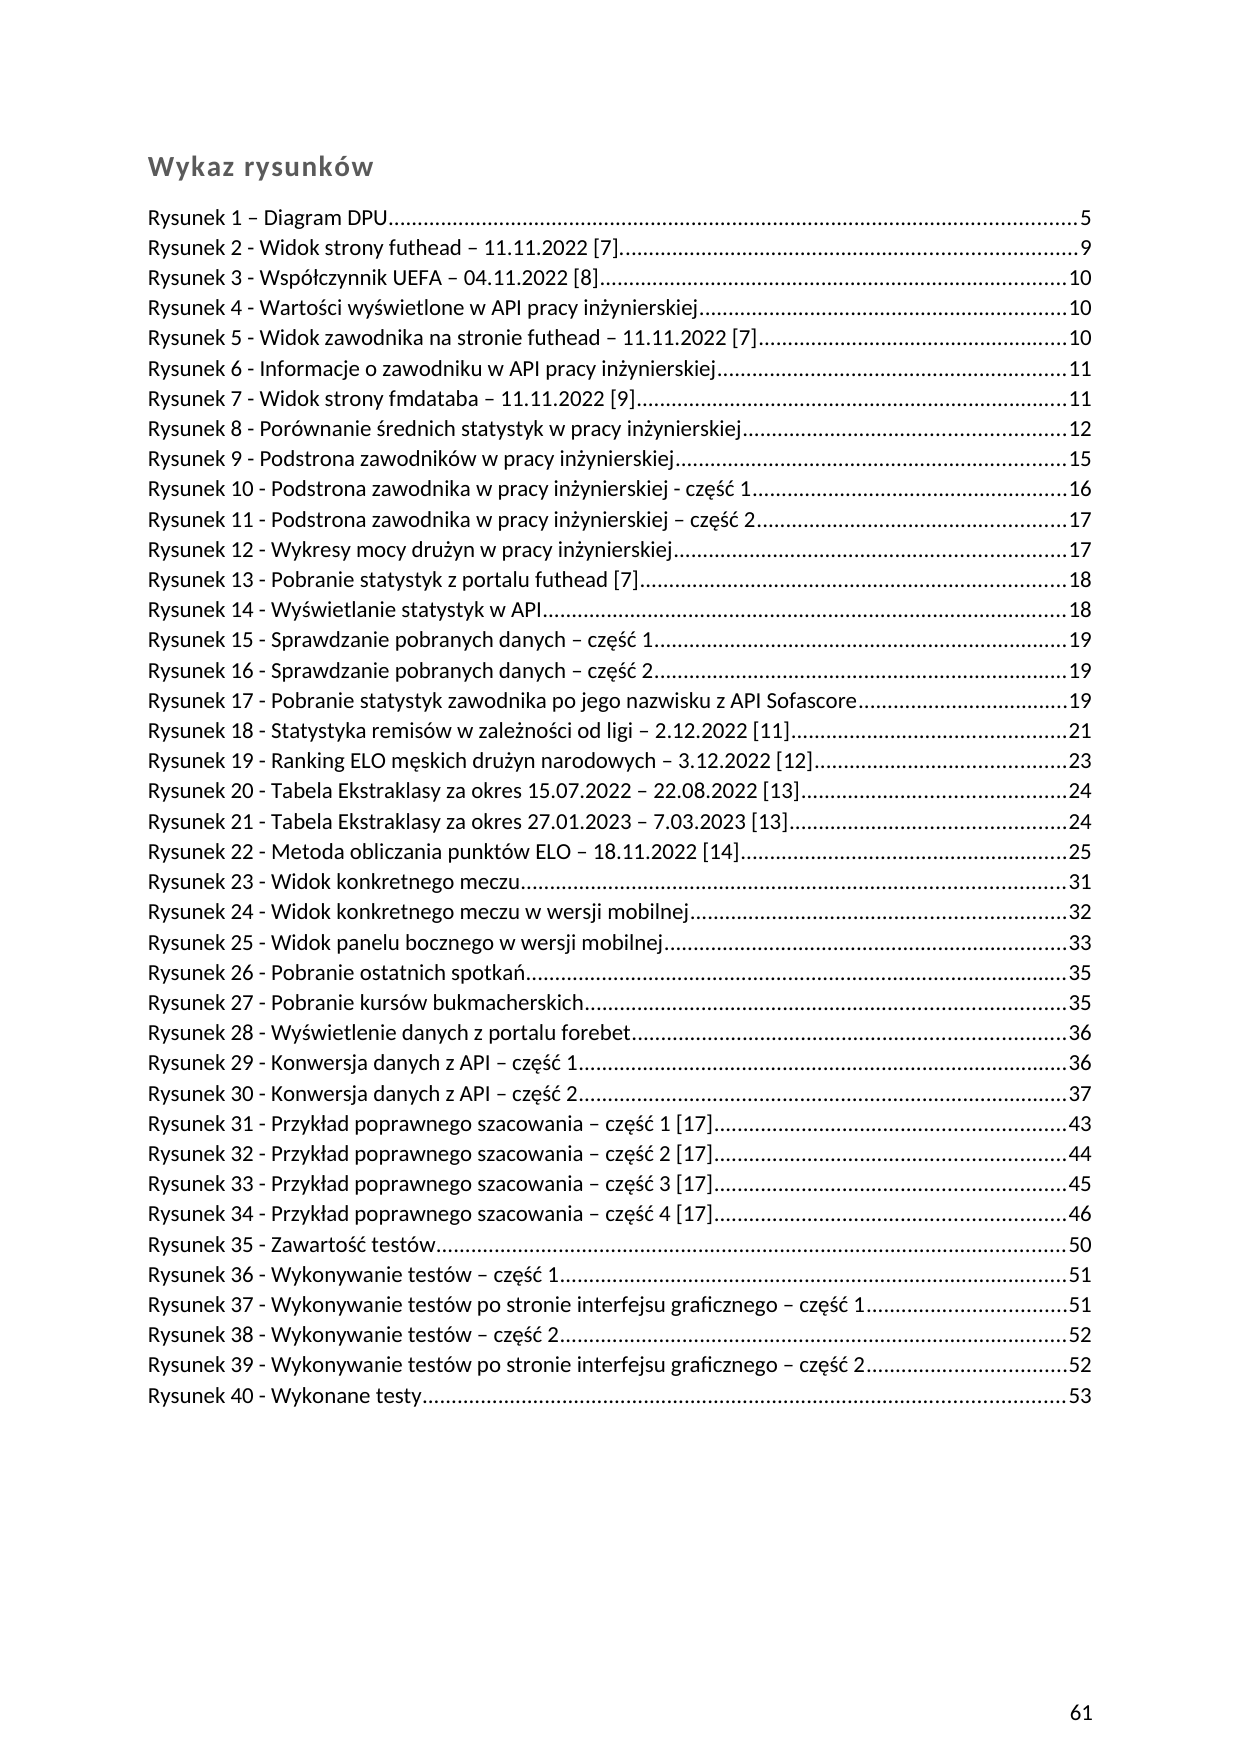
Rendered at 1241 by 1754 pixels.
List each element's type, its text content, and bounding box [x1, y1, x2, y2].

text Rysunek 10 - Podstrona zawodnika w pracy inżynierskiej - część 1 16 [148, 474, 1093, 503]
text Rysunek 22 - Metoda obliczania punktów ELO – 18.11.2022 [14] 25 [148, 837, 1093, 865]
text Rysunek 19 - Ranking ELO męskich drużyn narodowych – 3.12.2022 [12] 23 [148, 746, 1093, 774]
text Rysunek 37 - Wykonywanie testów po stronie interfejsu graficznego – część 1 51 [148, 1290, 1093, 1318]
text Rysunek 5 - Widok zawodnika na stronie futhead – 11.11.2022 [7] 10 [148, 323, 1093, 352]
text Rysunek 16 - Sprawdzanie pobranych danych – część 2 19 [148, 656, 1093, 684]
text Rysunek 38 - Wykonywanie testów – część 2 52 [148, 1320, 1093, 1348]
text Rysunek 3 - Współczynnik UEFA – 04.11.2022 [8] 10 [148, 263, 1093, 291]
text Rysunek 17 - Pobranie statystyk zawodnika po jego nazwisku z API Sofascore 19 [148, 686, 1093, 714]
text Rysunek 40 - Wykonane testy 53 [148, 1381, 1093, 1409]
text Rysunek 24 - Widok konkretnego meczu w wersji mobilnej 32 [148, 897, 1093, 926]
text Rysunek 33 - Przykład poprawnego szacowania – część 3 [17] 45 [148, 1169, 1093, 1197]
text Rysunek 27 - Pobranie kursów bukmacherskich 35 [148, 988, 1093, 1016]
text Rysunek 8 - Porównanie średnich statystyk w pracy inżynierskiej 12 [148, 414, 1093, 442]
text Rysunek 1 – Diagram DPU 5 [148, 203, 1093, 231]
text Rysunek 35 - Zawartość testów 50 [148, 1230, 1093, 1258]
text Rysunek 13 - Pobranie statystyk z portalu futhead [7] 18 [148, 565, 1093, 593]
text Rysunek 6 - Informacje o zawodniku w API pracy inżynierskiej 11 [148, 354, 1093, 382]
text Rysunek 25 - Widok panelu bocznego w wersji mobilnej 33 [148, 928, 1093, 956]
text Rysunek 36 - Wykonywanie testów – część 1 51 [148, 1260, 1093, 1288]
text Rysunek 18 - Statystyka remisów w zależności od ligi – 2.12.2022 [11] 21 [148, 716, 1093, 744]
text Rysunek 34 - Przykład poprawnego szacowania – część 4 [17] 46 [148, 1199, 1093, 1228]
text Rysunek 32 - Przykład poprawnego szacowania – część 2 [17] 44 [148, 1139, 1093, 1167]
text Rysunek 20 - Tabela Ekstraklasy za okres 15.07.2022 – 22.08.2022 [13] 24 [148, 777, 1093, 805]
text Rysunek 31 - Przykład poprawnego szacowania – część 1 [17] 43 [148, 1109, 1093, 1137]
text Rysunek 11 - Podstrona zawodnika w pracy inżynierskiej – część 2 17 [148, 505, 1093, 533]
text Rysunek 7 - Widok strony fmdataba – 11.11.2022 [9] 11 [148, 384, 1093, 412]
subtitle Wykaz rysunków [148, 148, 1093, 183]
text Rysunek 2 - Widok strony futhead – 11.11.2022 [7]. 9 [148, 233, 1093, 261]
text Rysunek 30 - Konwersja danych z API – część 2 37 [148, 1079, 1093, 1107]
text Rysunek 26 - Pobranie ostatnich spotkań 35 [148, 958, 1093, 986]
text Rysunek 9 - Podstrona zawodników w pracy inżynierskiej 15 [148, 444, 1093, 472]
text Rysunek 12 - Wykresy mocy drużyn w pracy inżynierskiej 17 [148, 535, 1093, 563]
text Rysunek 21 - Tabela Ekstraklasy za okres 27.01.2023 – 7.03.2023 [13] 24 [148, 807, 1093, 835]
text Rysunek 39 - Wykonywanie testów po stronie interfejsu graficznego – część 2 52 [148, 1351, 1093, 1379]
text Rysunek 4 - Wartości wyświetlone w API pracy inżynierskiej 10 [148, 293, 1093, 321]
text Rysunek 14 - Wyświetlanie statystyk w API 18 [148, 595, 1093, 623]
text Rysunek 29 - Konwersja danych z API – część 1 36 [148, 1048, 1093, 1077]
text Rysunek 28 - Wyświetlenie danych z portalu forebet 36 [148, 1018, 1093, 1046]
text Rysunek 23 - Widok konkretnego meczu 31 [148, 867, 1093, 895]
text Rysunek 15 - Sprawdzanie pobranych danych – część 1 19 [148, 626, 1093, 654]
